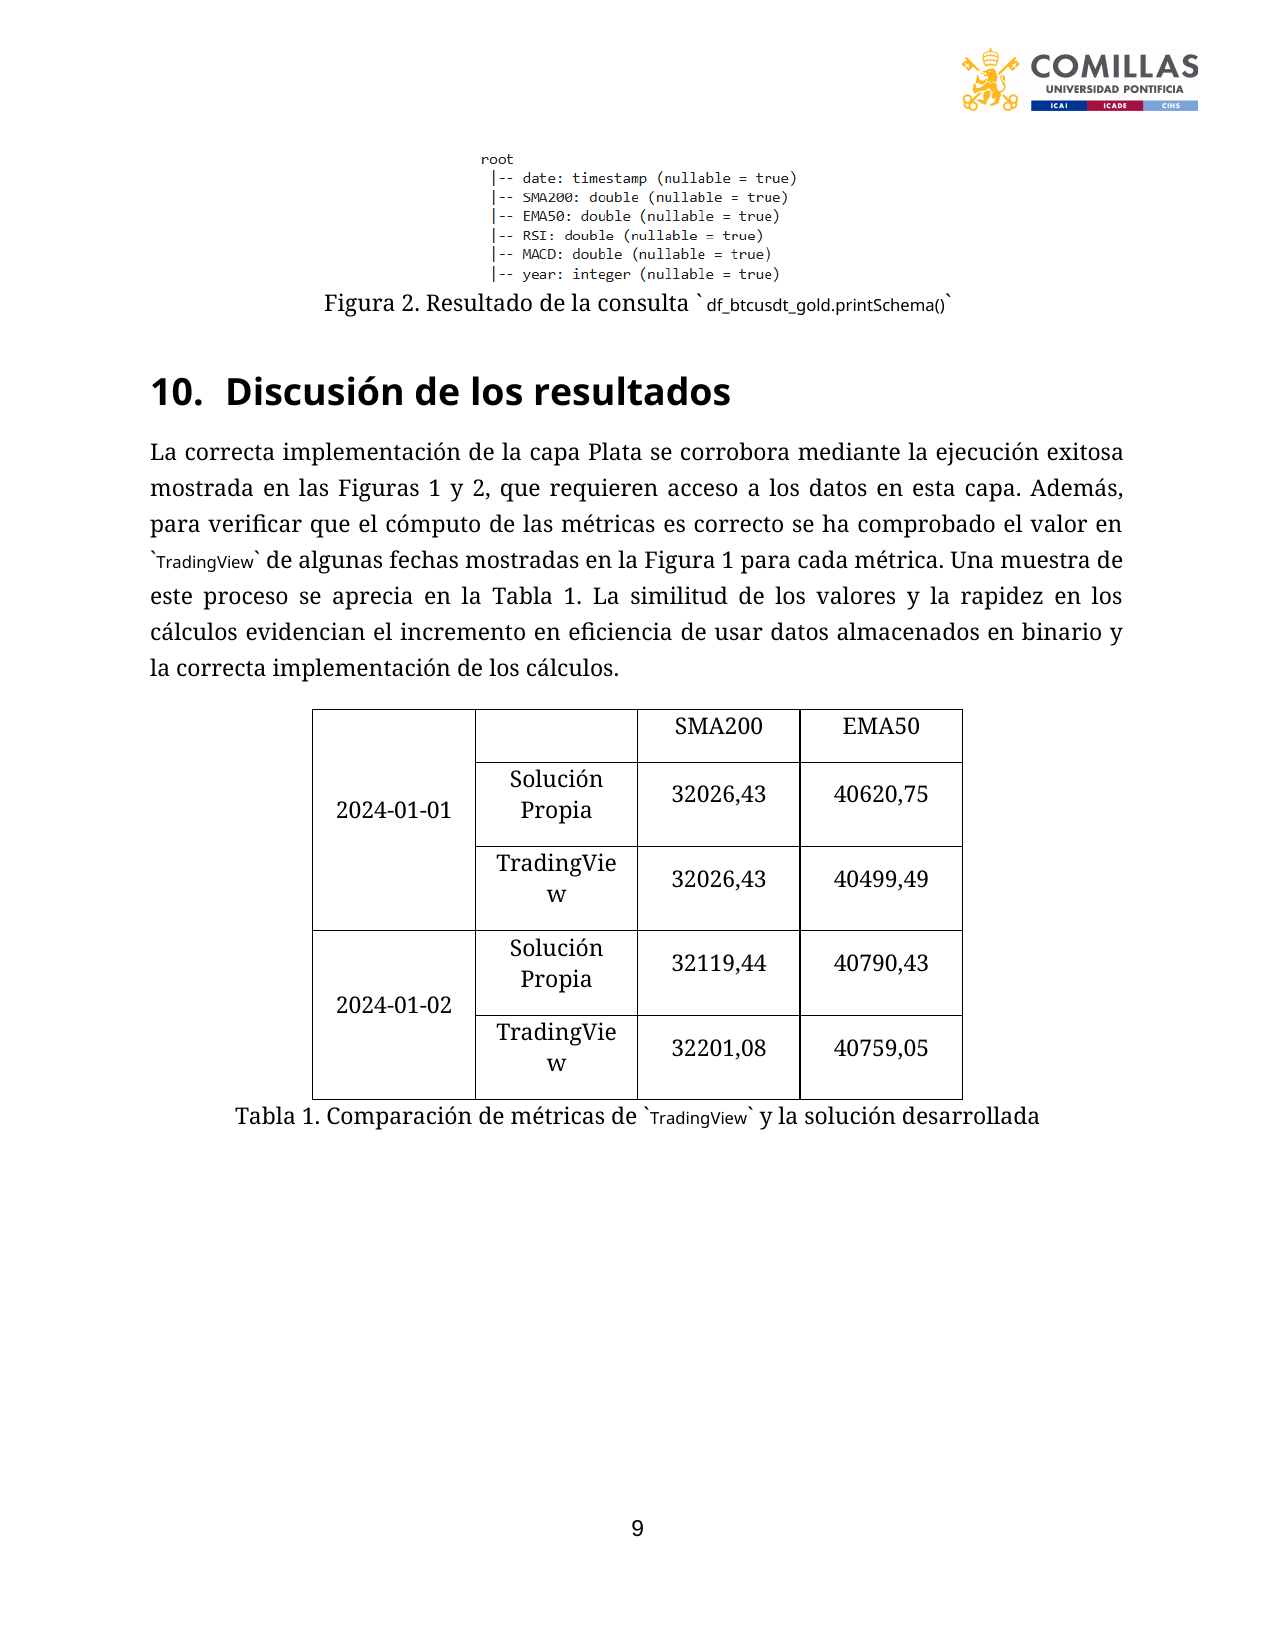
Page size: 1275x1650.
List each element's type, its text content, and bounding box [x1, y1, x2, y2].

table_cell Solución Propia [476, 931, 637, 1015]
table_cell 40759,05 [801, 1016, 962, 1099]
table_header SMA200 [638, 710, 799, 762]
table_cell TradingView [476, 847, 637, 930]
text Figura 2. Resultado de la consulta ` df_btcusdt_gold.printSchema()` [150, 287, 1125, 319]
table_header EMA50 [801, 710, 962, 762]
table_cell 32201,08 [638, 1016, 799, 1099]
table_cell 40499,49 [801, 847, 962, 930]
table_cell 32026,43 [638, 763, 799, 846]
table_cell TradingView [476, 1016, 637, 1099]
table_cell 32119,44 [638, 931, 799, 1015]
subtitle Discusión de los resultados [150, 365, 1125, 416]
text Tabla 1. Comparación de métricas de `TradingView` y la solución desarrollada [150, 1100, 1125, 1131]
picture [475, 150, 800, 284]
text La correcta implementación de la capa Plata se corrobora mediante la ejecución exitosa mostrada en las Figuras 1 y 2, que requieren acceso a los datos en esta capa. Además, para verificar que el cómputo de las métricas es correcto se ha comprobado el valor en `TradingView` de algunas fechas mostradas en la Figura 1 para cada métrica. Una muestra de este proceso se aprecia en la Tabla 1. La similitud de los valores y la rapidez en los cálculos evidencian el incremento en eficiencia de usar datos almacenados en binario y la correcta implementación de los cálculos. [150, 436, 1125, 683]
picture [961, 48, 1198, 111]
table_header [476, 710, 637, 762]
table_cell 2024-01-02 [313, 931, 475, 1099]
table_cell Solución Propia [476, 763, 637, 846]
table_cell 40620,75 [801, 763, 962, 846]
table_header 2024-01-01 [313, 710, 475, 930]
table_cell 32026,43 [638, 847, 799, 930]
table_cell 40790,43 [801, 931, 962, 1015]
